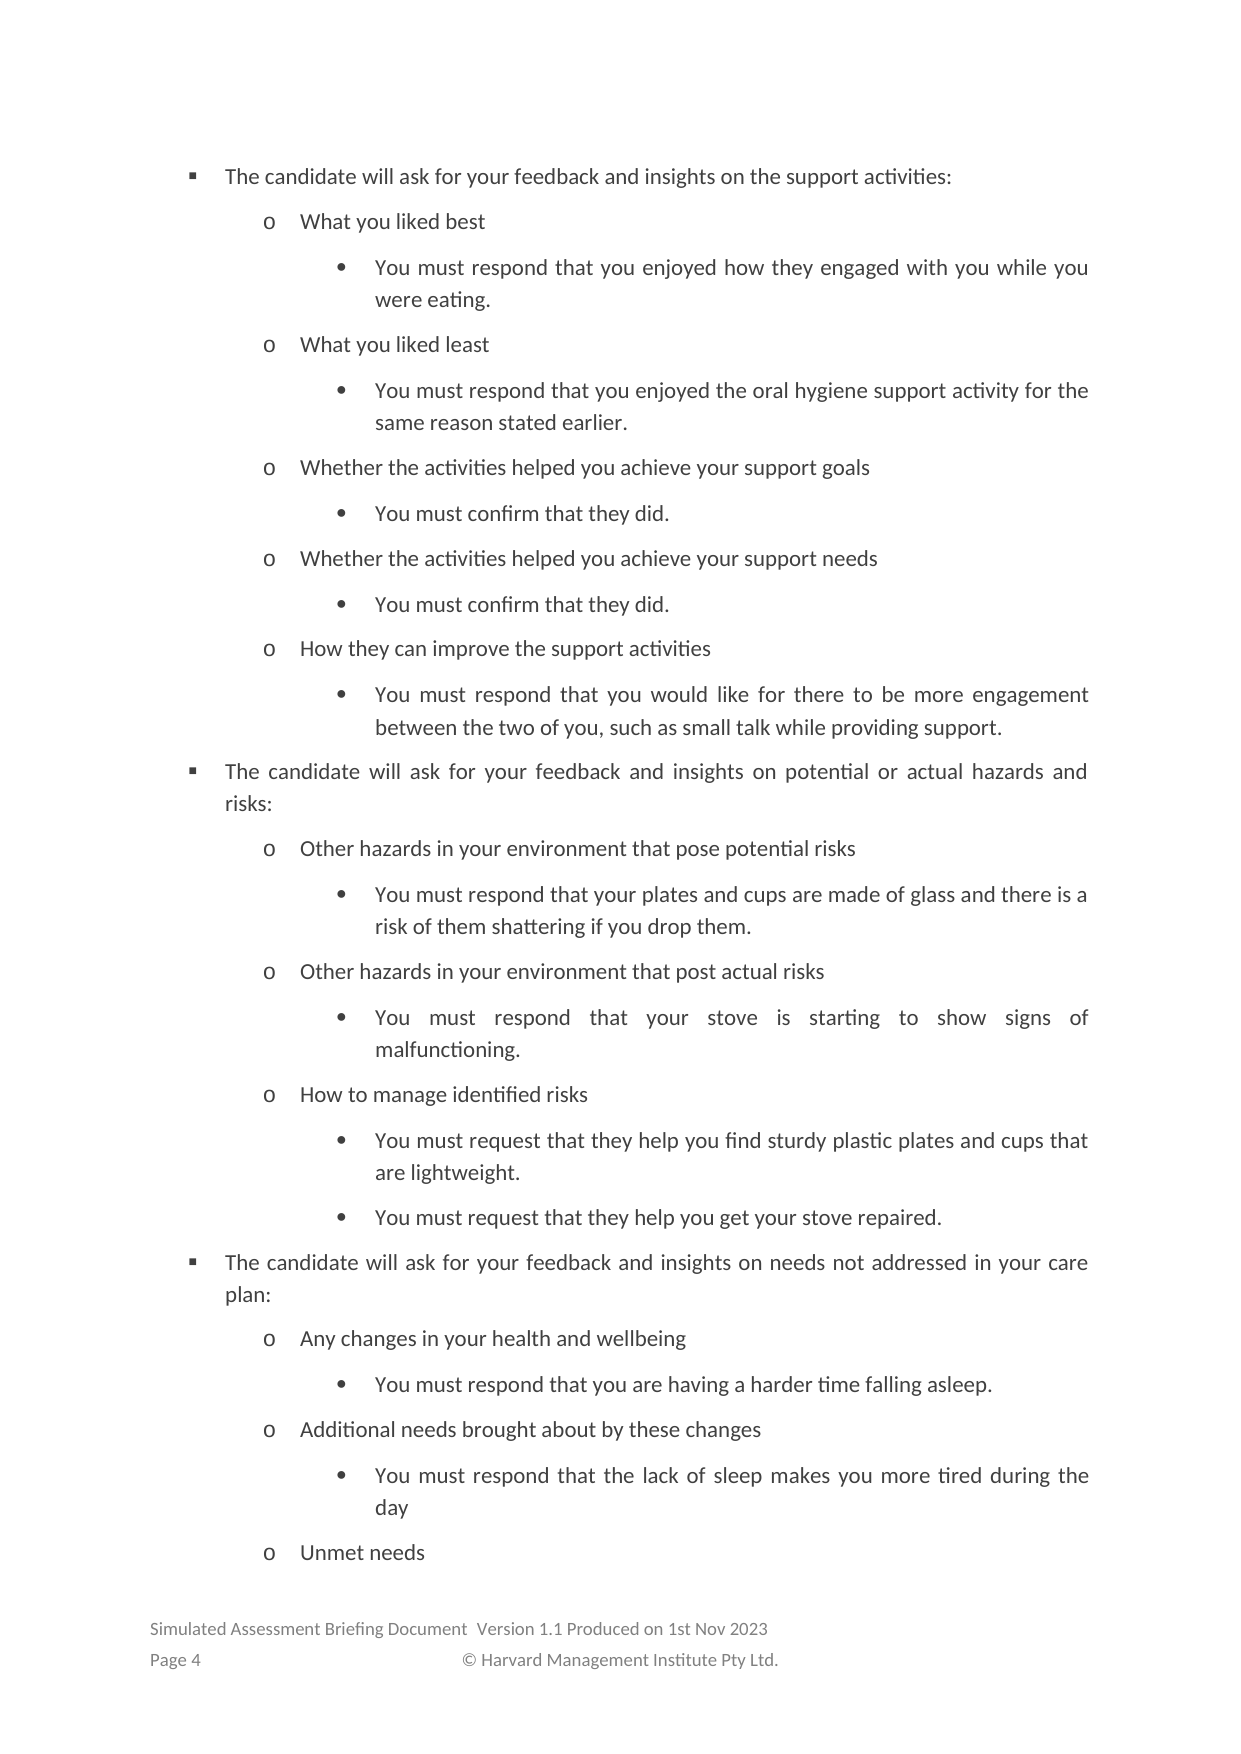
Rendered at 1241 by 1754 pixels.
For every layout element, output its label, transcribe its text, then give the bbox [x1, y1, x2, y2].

list You must respond that your plates and cups are made of glass and there is a risk of them shattering if you drop them. [337, 880, 1090, 941]
list Whether the activities helped you achieve your support needs [262, 544, 1090, 573]
list You must respond that the lack of sleep makes you more tired during the day [337, 1461, 1090, 1522]
list You must respond that you enjoyed the oral hygiene support activity for the same reason stated earlier. [337, 376, 1090, 436]
list What you liked least [262, 330, 1090, 359]
list The candidate will ask for your feedback and insights on potential or actual hazards and risks: [187, 757, 1090, 818]
list Additional needs brought about by these changes [262, 1415, 1090, 1444]
list You must respond that your stove is starting to show signs of malfunctioning. [337, 1003, 1090, 1063]
list Any changes in your health and wellbeing [262, 1324, 1090, 1354]
list You must confirm that they did. [337, 590, 1090, 618]
list Other hazards in your environment that post actual risks [262, 957, 1090, 986]
list You must respond that you are having a harder time falling asleep. [337, 1371, 1090, 1399]
list You must request that they help you get your stove repaired. [337, 1203, 1090, 1231]
list How to manage identified risks [262, 1080, 1090, 1109]
list Other hazards in your environment that pose potential risks [262, 834, 1090, 863]
list The candidate will ask for your feedback and insights on the support activities: [187, 162, 1090, 191]
list What you liked best [262, 207, 1090, 236]
list You must respond that you would like for there to be more engagement between the two of you, such as small talk while providing support. [337, 681, 1090, 741]
list You must confirm that they did. [337, 499, 1090, 527]
list Whether the activities helped you achieve your support goals [262, 453, 1090, 482]
list The candidate will ask for your feedback and insights on needs not addressed in your care plan: [187, 1248, 1090, 1308]
list Unmet needs [262, 1538, 1090, 1567]
list You must respond that you enjoyed how they engaged with you while you were eating. [337, 253, 1090, 313]
list You must request that they help you find sturdy plastic plates and cups that are lightweight. [337, 1126, 1090, 1186]
list How they can improve the support activities [262, 634, 1090, 664]
